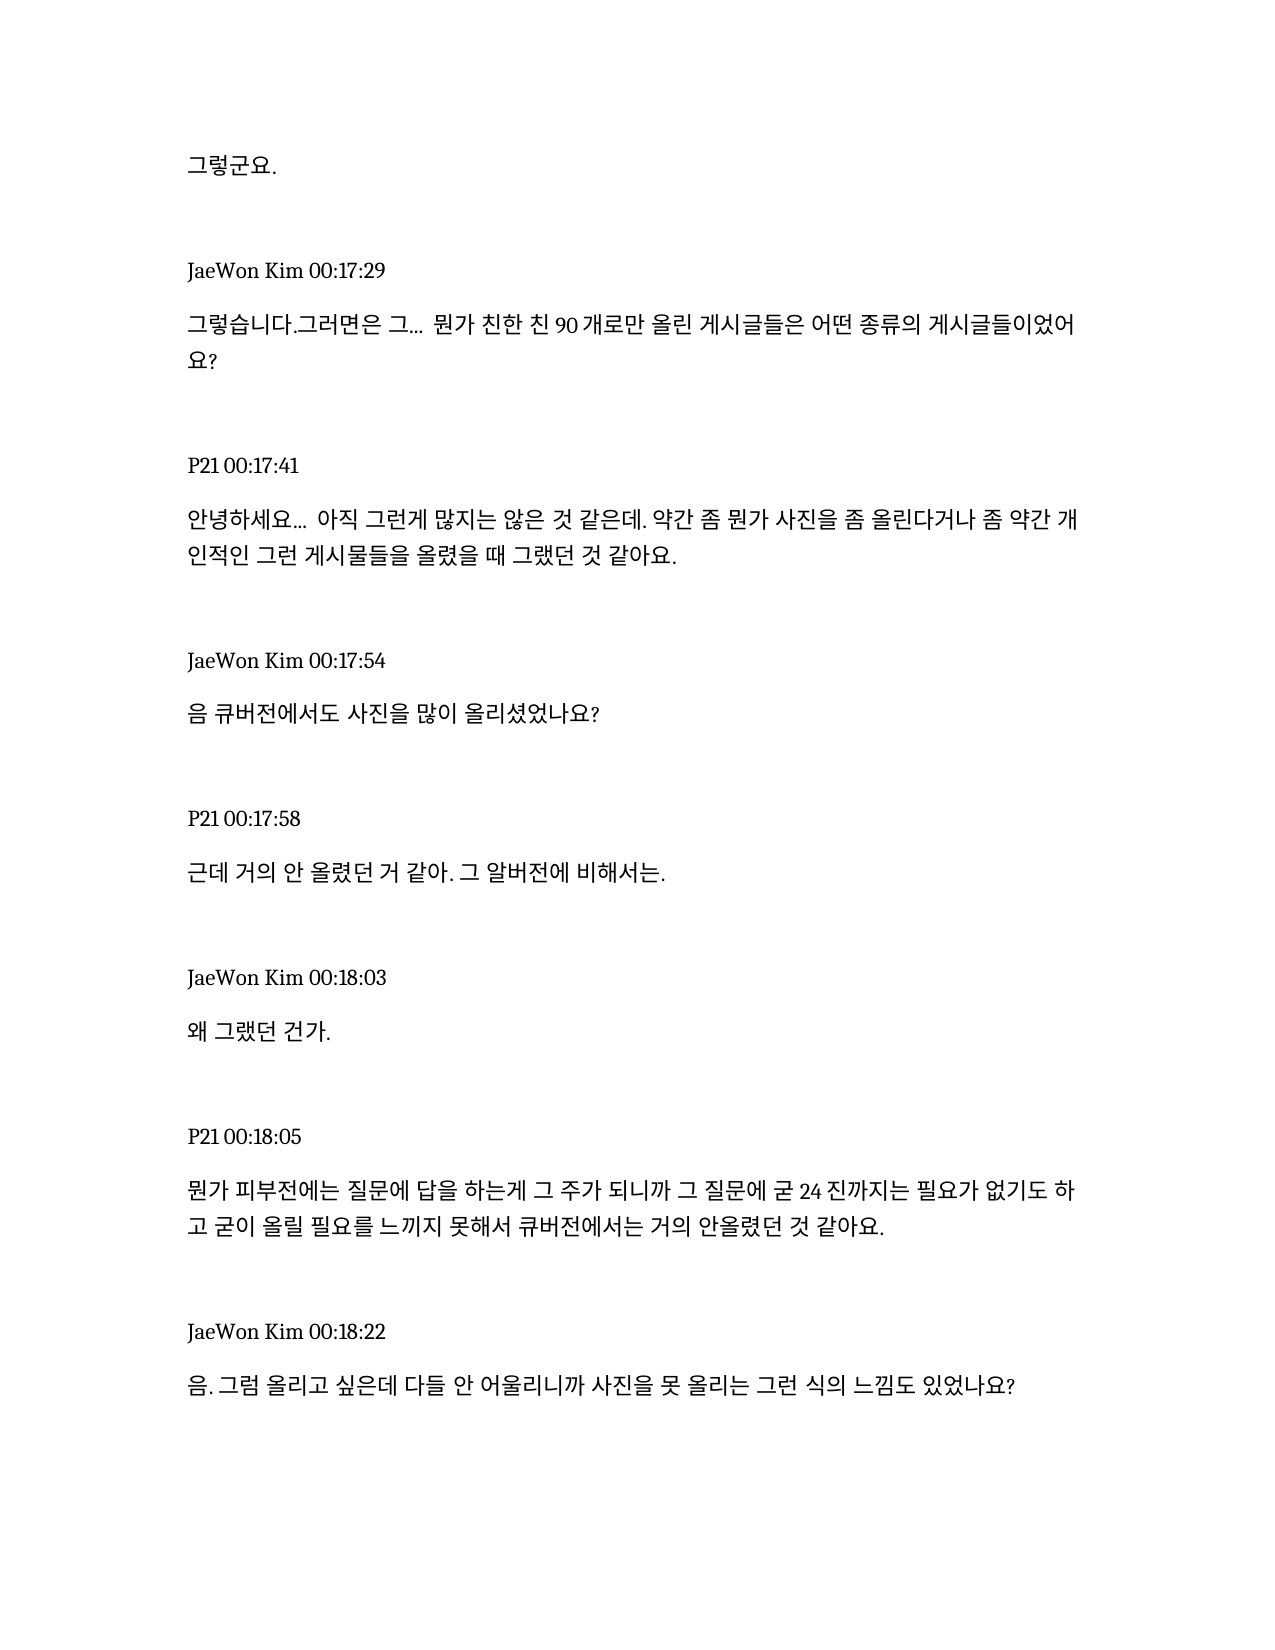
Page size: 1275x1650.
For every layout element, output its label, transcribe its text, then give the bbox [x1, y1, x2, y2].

text 그렇습니다.그러면은 그... 뭔가 친한 친90개로만 올린 게시글들은 어떤 종류의 게시글들이었어요? [187, 309, 1087, 376]
text 안녕하세요... 아직 그런게 많지는 않은 것 같은데. 약간 좀 뭔가 사진을 좀 올린다거나 좀 약간 개인적인 그런 게시물들을 올렸을 때 그랬던 것 같아요. [187, 504, 1087, 571]
text P21 00:17:41 [187, 453, 1087, 479]
text JaeWon Kim 00:17:29 [187, 258, 1087, 284]
text JaeWon Kim 00:18:22 [187, 1319, 1087, 1345]
text 뭔가 피부전에는 질문에 답을 하는게 그 주가 되니까 그 질문에 굳24진까지는 필요가 없기도 하고 굳이 올릴 필요를 느끼지 못해서 큐버전에서는 거의 안올렸던 것 같아요. [187, 1175, 1087, 1242]
text P21 00:18:05 [187, 1124, 1087, 1150]
text 음 큐버전에서도 사진을 많이 올리셨었나요? [187, 698, 1087, 730]
text JaeWon Kim 00:17:54 [187, 647, 1087, 674]
text 음. 그럼 올리고 싶은데 다들 안 어울리니까 사진을 못 올리는 그런 식의 느낌도 있었나요? [187, 1370, 1087, 1401]
text JaeWon Kim 00:18:03 [187, 965, 1087, 991]
text 왜 그랬던 건가. [187, 1016, 1087, 1047]
text 근데 거의 안 올렸던 거 같아. 그 알버전에 비해서는. [187, 857, 1087, 888]
text 그렇군요. [187, 150, 1087, 181]
text P21 00:17:58 [187, 806, 1087, 833]
